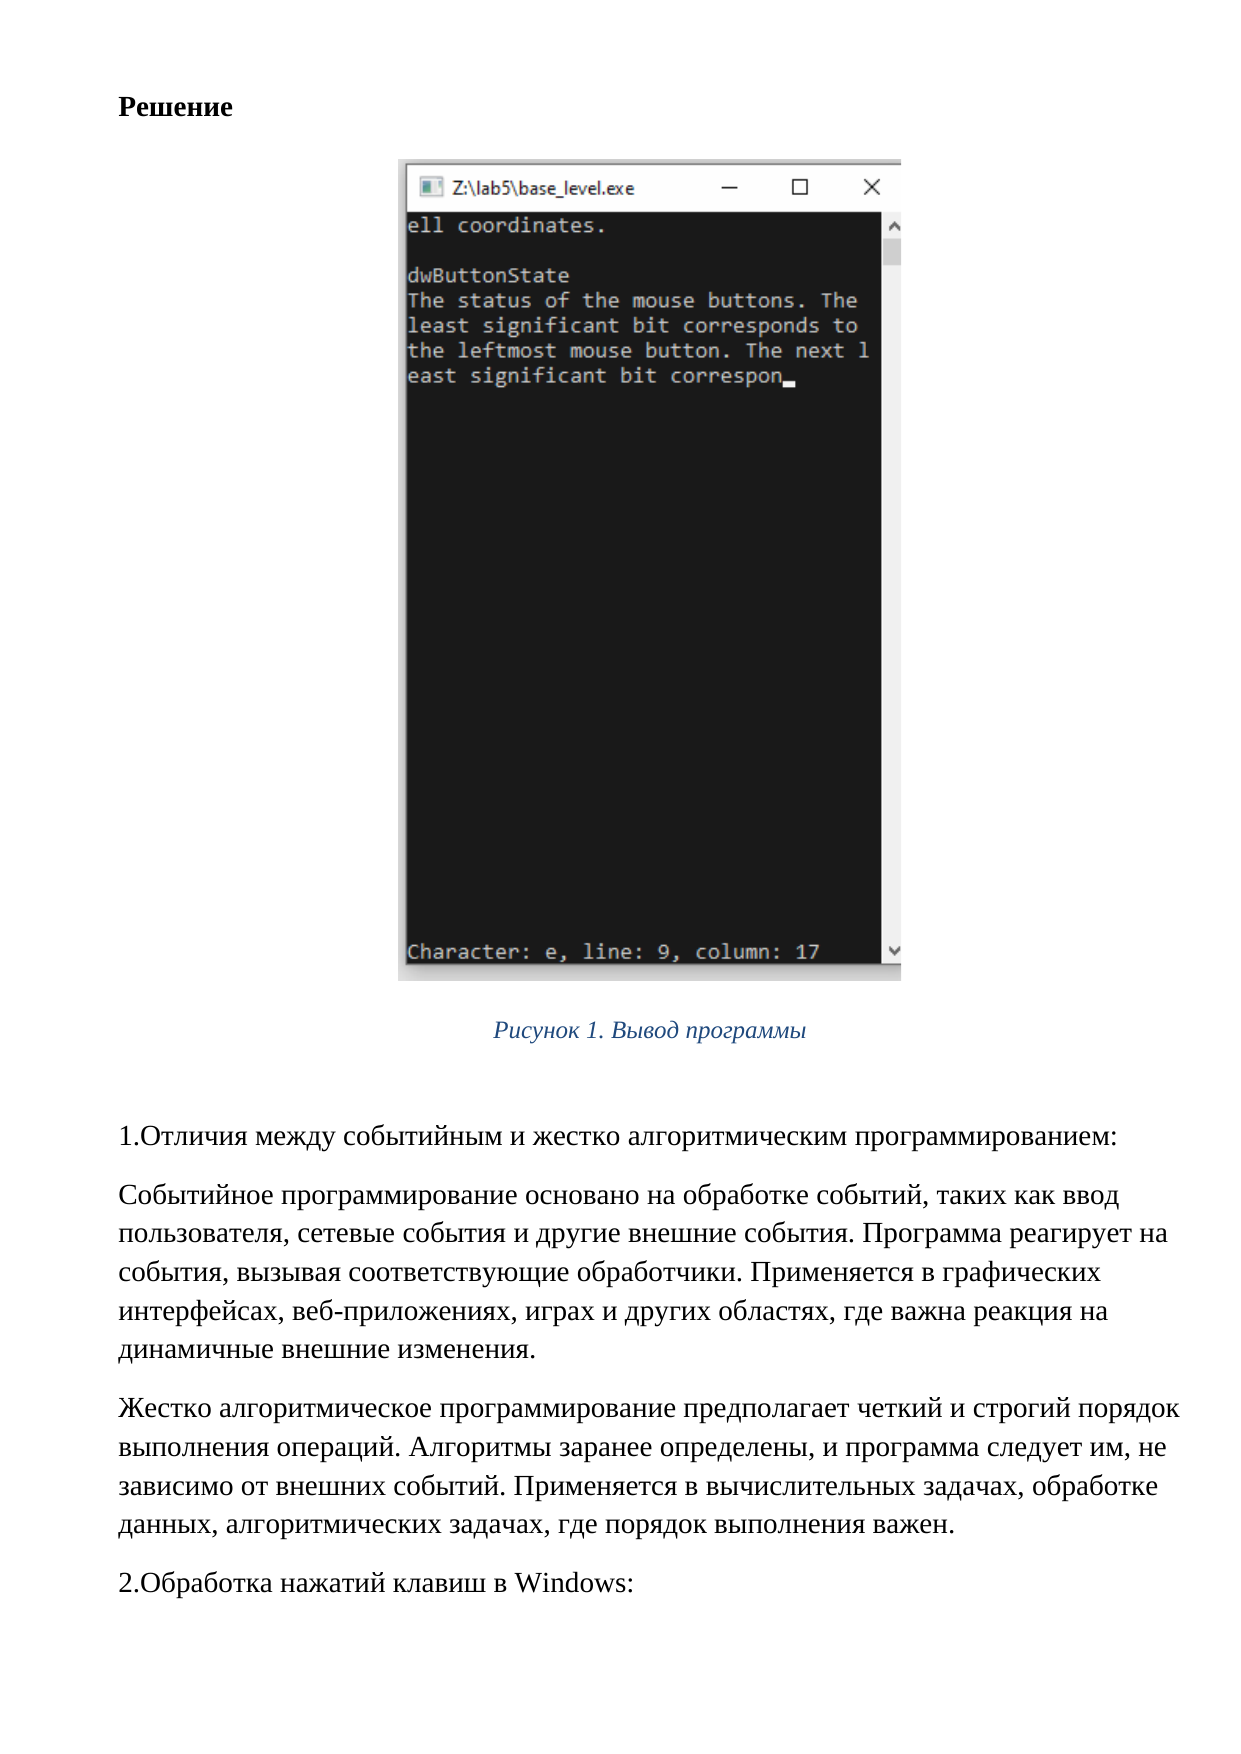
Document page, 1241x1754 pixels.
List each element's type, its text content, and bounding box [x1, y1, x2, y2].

text Событийное программирование основано на обработке событий, таких как ввод пользователя, сетевые события и другие внешние события. Программа реагирует на события, вызывая соответствующие обработчики. Применяется в графических интерфейсах, веб-приложениях, играх и других областях, где важна реакция на динамичные внешние изменения. [118, 1177, 1181, 1365]
text 1.Отличия между событийным и жестко алгоритмическим программированием: [118, 1118, 1181, 1151]
text Жестко алгоритмическое программирование предполагает четкий и строгий порядок выполнения операций. Алгоритмы заранее определены, и программа следует им, не зависимо от внешних событий. Применяется в вычислительных задачах, обработке данных, алгоритмических задачах, где порядок выполнения важен. [118, 1391, 1181, 1540]
text Рисунок 1. Вывод программы [118, 1015, 1181, 1044]
text 2.Обработка нажатий клавиш в Windows: [118, 1566, 1181, 1599]
picture [398, 159, 902, 981]
text Решение [118, 89, 1181, 122]
